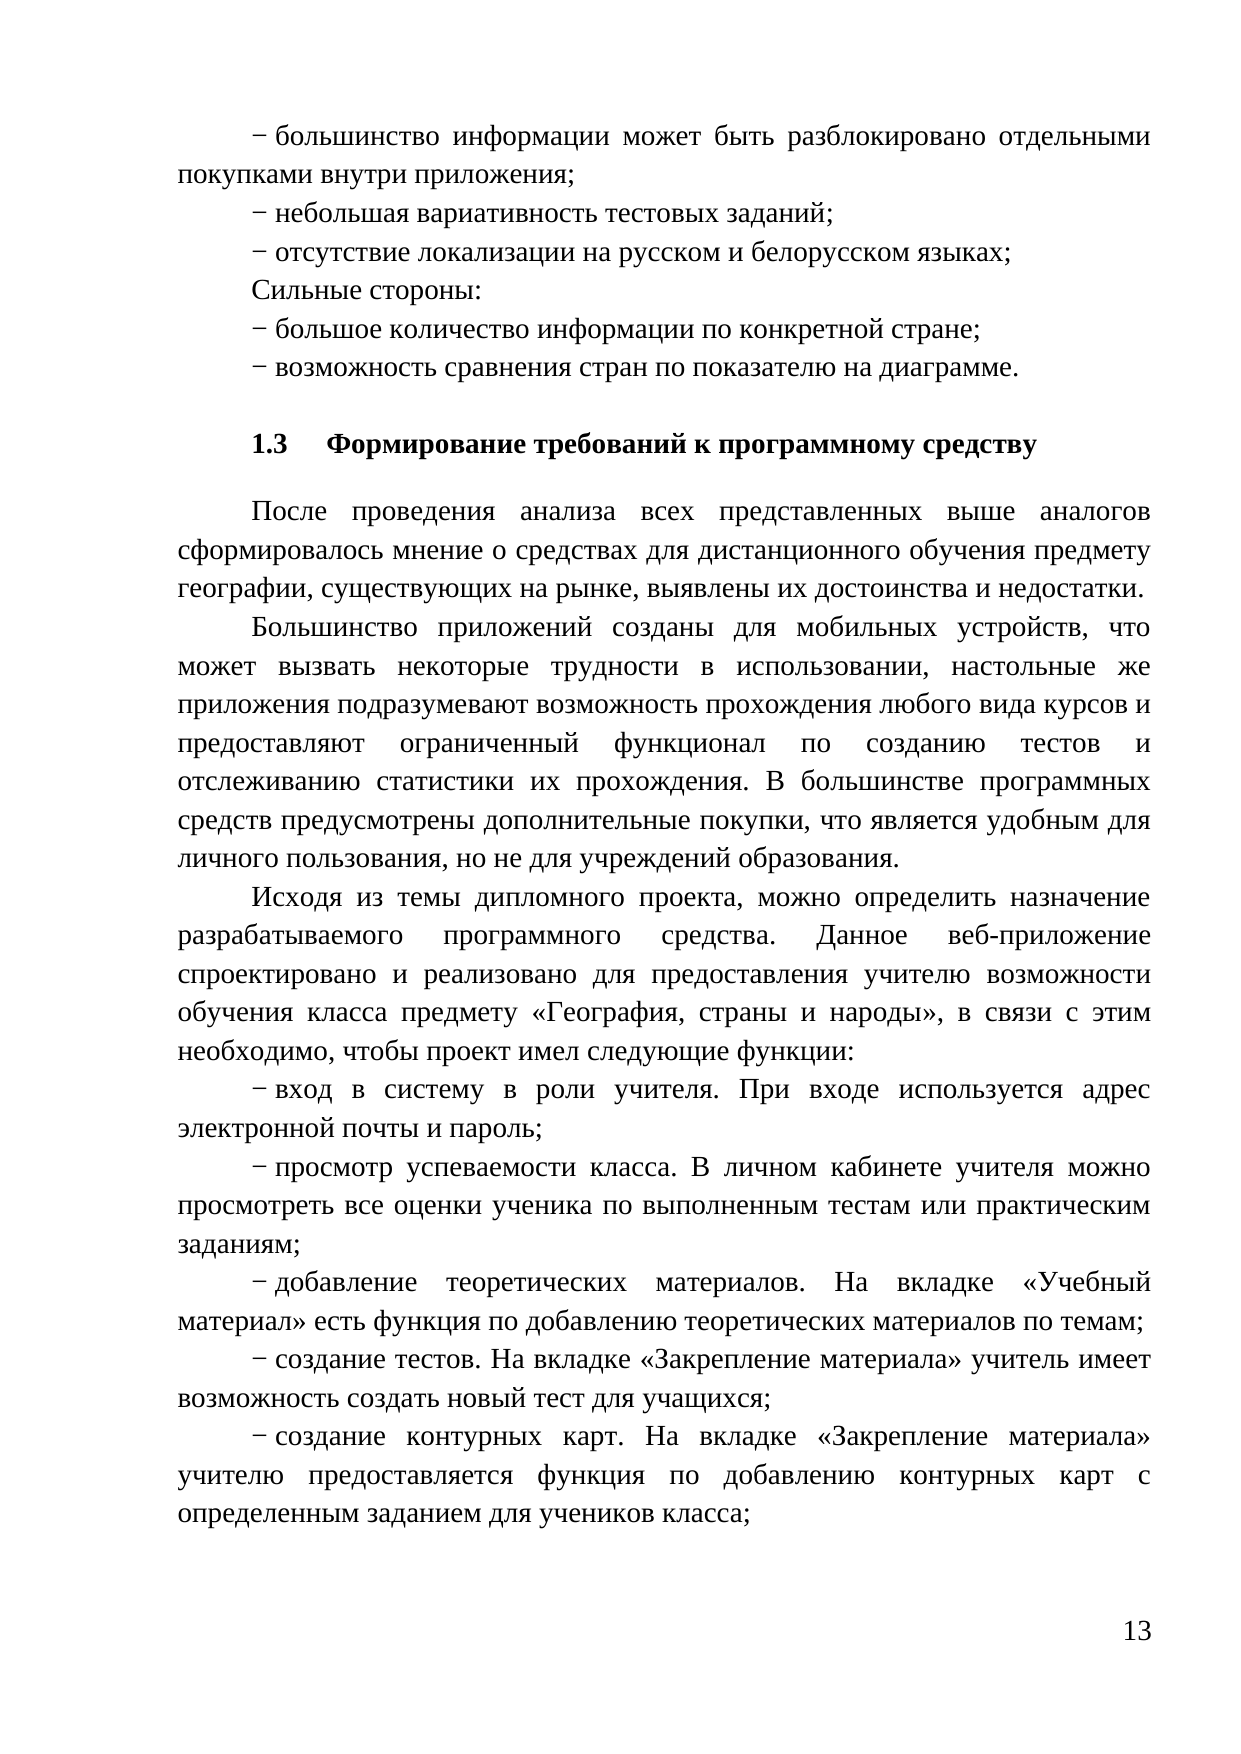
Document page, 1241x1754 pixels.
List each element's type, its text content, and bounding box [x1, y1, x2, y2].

list создание тестов. На вкладке «Закрепление материала» учитель имеет возможность создать новый тест для учащихся; [177, 1341, 1152, 1413]
list возможность сравнения стран по показателю на диаграмме. [177, 349, 1152, 383]
list отсутствие локализации на русском и белорусском языках; [177, 234, 1152, 267]
list большое количество информации по конкретной стране; [177, 311, 1152, 344]
list вход в систему в роли учителя. При входе используется адрес электронной почты и пароль; [177, 1072, 1152, 1144]
list просмотр успеваемости класса. В личном кабинете учителя можно просмотреть все оценки ученика по выполненным тестам или практическим заданиям; [177, 1149, 1152, 1259]
text Исходя из темы дипломного проекта, можно определить назначение разрабатываемого программного средства. Данное веб-приложение спроектировано и реализовано для предоставления учителю возможности обучения класса предмету «География, страны и народы», в связи с этим необходимо, чтобы проект имел следующие функции: [177, 879, 1152, 1067]
list добавление теоретических материалов. На вкладке «Учебный материал» есть функция по добавлению теоретических материалов по темам; [177, 1264, 1152, 1336]
text Сильные стороны: [177, 272, 1152, 306]
list создание контурных карт. На вкладке «Закрепление материала» учителю предоставляется функция по добавлению контурных карт с определенным заданием для учеников класса; [177, 1418, 1152, 1529]
text После проведения анализа всех представленных выше аналогов сформировалось мнение о средствах для дистанционного обучения предмету географии, существующих на рынке, выявлены их достоинства и недостатки. [177, 493, 1152, 604]
list большинство информации может быть разблокировано отдельными покупками внутри приложения; [177, 118, 1152, 190]
subtitle Формирование требований к программному средству [251, 426, 1152, 460]
list небольшая вариативность тестовых заданий; [177, 195, 1152, 229]
text Большинство приложений созданы для мобильных устройств, что может вызвать некоторые трудности в использовании, настольные же приложения подразумевают возможность прохождения любого вида курсов и предоставляют ограниченный функционал по созданию тестов и отслеживанию статистики их прохождения. В большинстве программных средств предусмотрены дополнительные покупки, что является удобным для личного пользования, но не для учреждений образования. [177, 609, 1152, 874]
